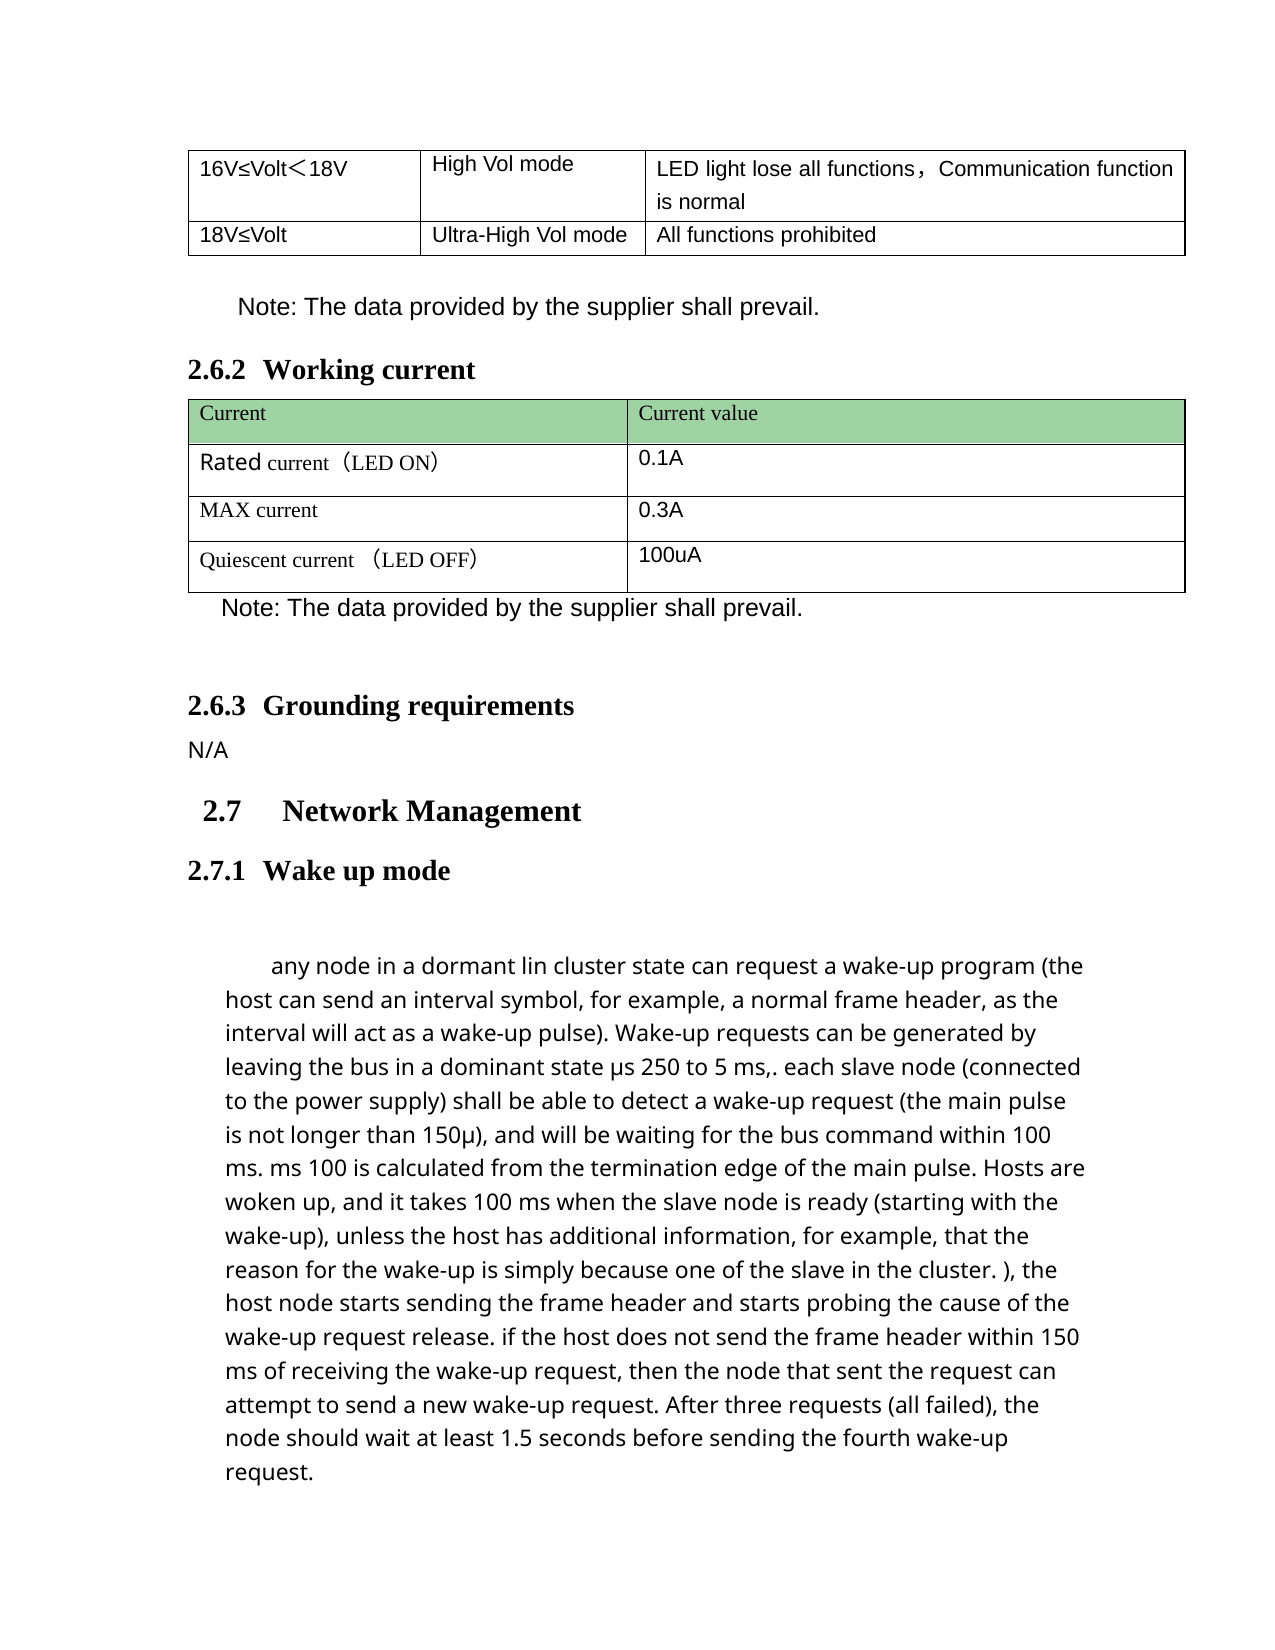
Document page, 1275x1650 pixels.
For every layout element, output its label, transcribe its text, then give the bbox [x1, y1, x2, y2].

text N/A [187, 734, 1087, 765]
table_cell Ultra-High Vol mode [421, 222, 645, 254]
subtitle Network Management [202, 792, 1087, 828]
table_cell 0.3A [628, 497, 1184, 541]
table_header Current [189, 400, 627, 443]
subtitle Working current [187, 352, 1087, 386]
subtitle Grounding requirements [187, 688, 1087, 721]
table_cell MAX current [189, 497, 627, 541]
text Note: The data provided by the supplier shall prevail. [187, 593, 1087, 622]
table_cell 0.1A [628, 445, 1184, 496]
subtitle Wake up mode [187, 853, 1087, 887]
table_cell 16V≤Volt＜18V [189, 151, 420, 221]
table_cell Rated current（LED ON） [189, 445, 627, 496]
table_header Current value [628, 400, 1184, 443]
table_cell 100uA [628, 542, 1184, 592]
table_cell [646, 151, 1184, 221]
table_cell All functions prohibited [646, 222, 1184, 254]
table_cell High Vol mode [421, 151, 645, 221]
list any node in a dormant lin cluster state can request a wake-up program (the host can send an interval symbol, for example, a normal frame header, as the interval will act as a wake-up pulse). Wake-up requests can be generated by leaving the bus in a dominant state μs 250 to 5 ms,. each slave node (connected to the power supply) shall be able to detect a wake-up request (the main pulse is not longer than 150μ), and will be waiting for the bus command within 100 ms. ms 100 is calculated from the termination edge of the main pulse. Hosts are woken up, and it takes 100 ms when the slave node is ready (starting with the wake-up), unless the host has additional information, for example, that the reason for the wake-up is simply because one of the slave in the cluster. ), the host node starts sending the frame header and starts probing the cause of the wake-up request release. if the host does not send the frame header within 150 ms of receiving the wake-up request, then the node that sent the request can attempt to send a new wake-up request. After three requests (all failed), the node should wait at least 1.5 seconds before sending the fourth wake-up request. [225, 950, 1087, 1487]
table_cell 18V≤Volt [189, 222, 420, 254]
text Note: The data provided by the supplier shall prevail. [187, 292, 1087, 320]
table_cell Quiescent current （LED OFF） [189, 542, 627, 592]
